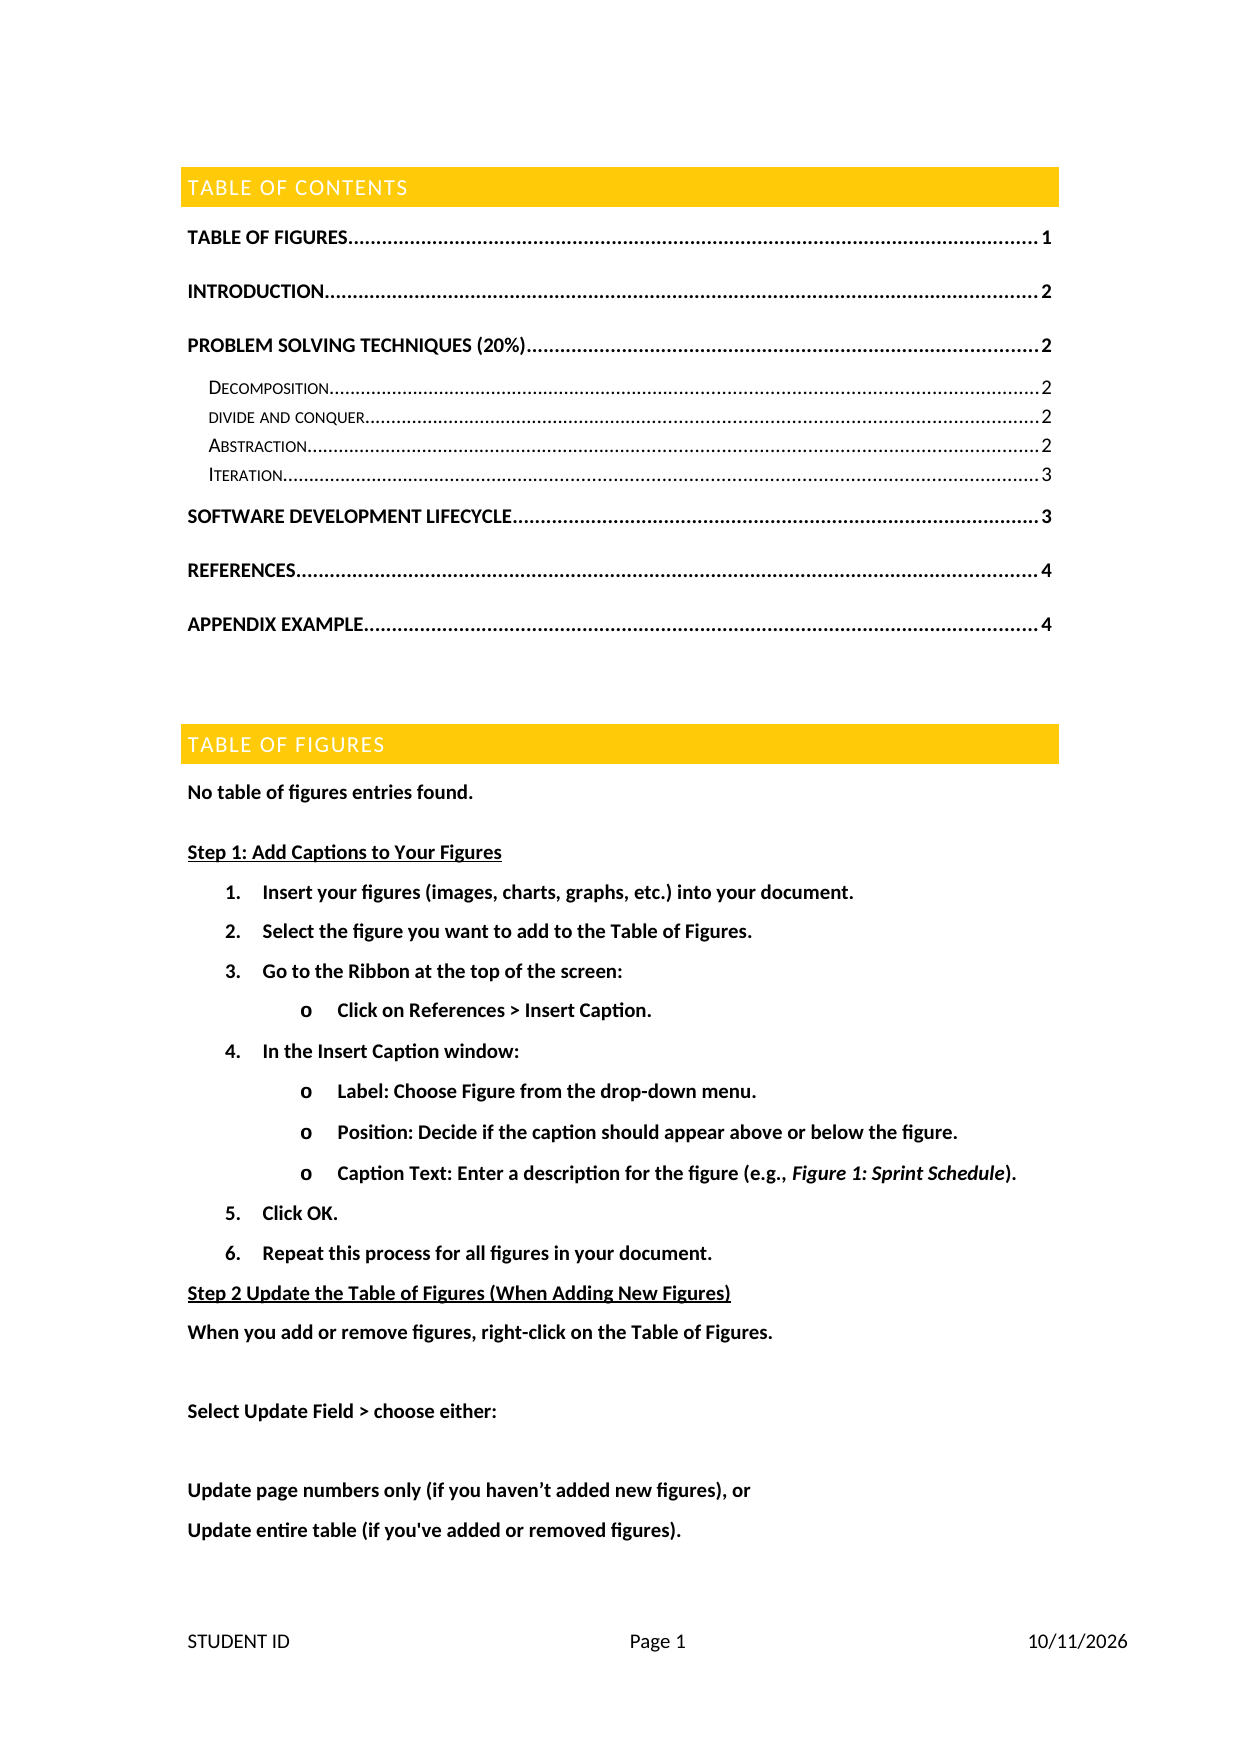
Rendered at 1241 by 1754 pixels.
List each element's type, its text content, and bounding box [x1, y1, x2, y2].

list Label: Choose Figure from the drop-down menu. [300, 1078, 1053, 1104]
text Update entire table (if you've added or removed figures). [187, 1517, 1053, 1543]
text When you add or remove figures, right-click on the Table of Figures. [187, 1319, 1053, 1345]
list Select the figure you want to add to the Table of Figures. [225, 918, 1053, 944]
text Step 2 Update the Table of Figures (When Adding New Figures) [187, 1280, 1053, 1305]
list Click on References > Insert Caption. [300, 998, 1053, 1024]
text Select Update Field > choose either: [187, 1398, 1053, 1424]
list Repeat this process for all figures in your document. [225, 1240, 1053, 1266]
list Insert your figures (images, charts, graphs, etc.) into your document. [225, 879, 1053, 904]
list Click OK. [225, 1201, 1053, 1226]
list In the Insert Caption window: [225, 1038, 1053, 1064]
list Caption Text: Enter a description for the figure (e.g., Figure 1: Sprint Schedule). [300, 1160, 1053, 1186]
text Step 1: Add Captions to Your Figures [187, 839, 1053, 865]
subtitle Table of Figures [188, 730, 1053, 758]
list Go to the Ribbon at the top of the screen: [225, 958, 1053, 983]
list Position: Decide if the caption should appear above or below the figure. [300, 1119, 1053, 1145]
text Update page numbers only (if you haven’t added new figures), or [187, 1478, 1053, 1503]
